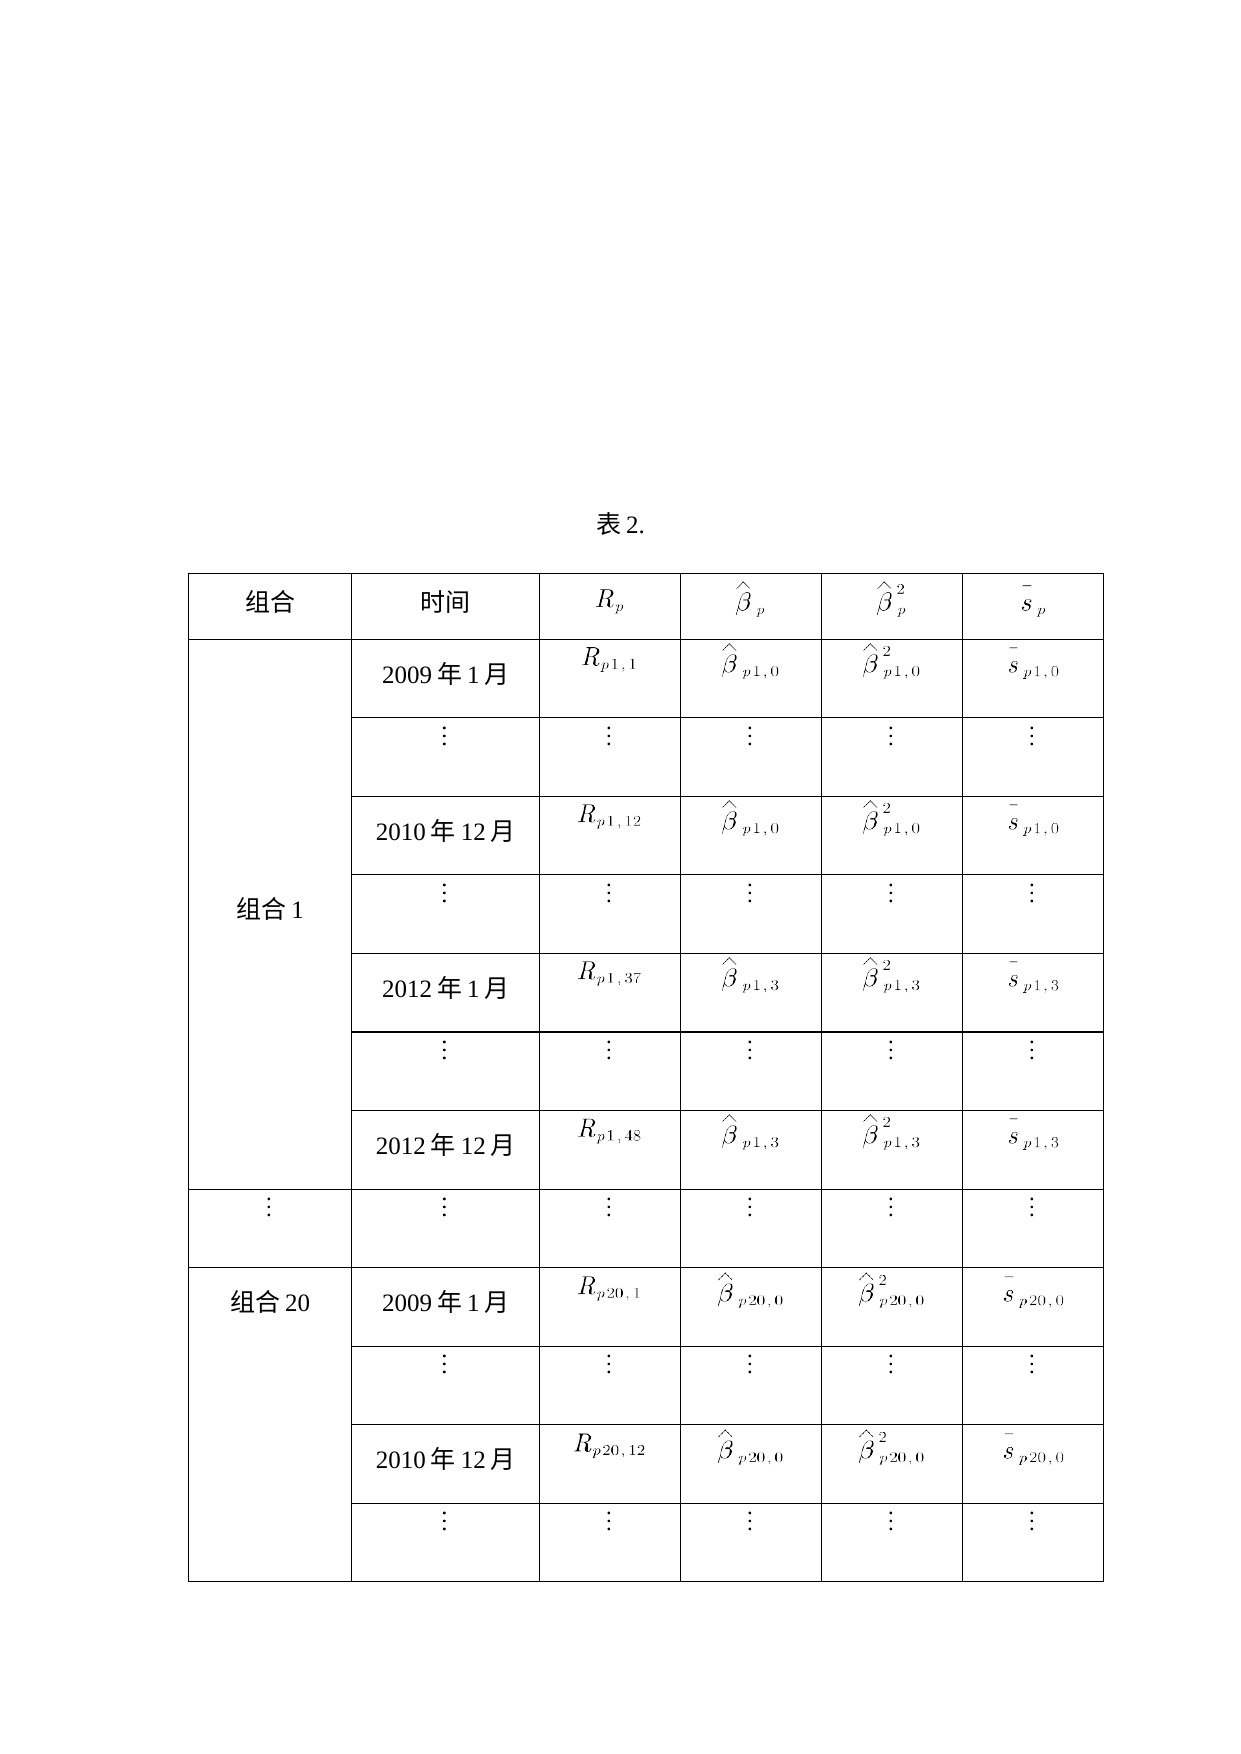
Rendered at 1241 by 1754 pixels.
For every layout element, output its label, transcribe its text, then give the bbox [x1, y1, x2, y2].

table_cell [822, 1347, 962, 1424]
table_cell [822, 797, 962, 874]
table_cell 2010年12月 [352, 1425, 539, 1503]
table_cell [352, 718, 539, 796]
table_cell 2012年12月 [352, 1111, 539, 1188]
table_cell [822, 718, 962, 796]
table_header [681, 574, 821, 639]
table_cell [540, 1111, 680, 1188]
table_cell [352, 1504, 539, 1581]
table_cell [352, 1347, 539, 1424]
table_cell [352, 875, 539, 953]
table_cell [540, 1033, 680, 1110]
table_header 组合 [189, 574, 351, 639]
table_header [963, 574, 1103, 639]
table_cell 2009年1月 [352, 1268, 539, 1346]
table_cell 2010年12月 [352, 797, 539, 874]
table_cell [963, 1268, 1103, 1346]
table_cell [822, 1425, 962, 1503]
table_cell [963, 1504, 1103, 1581]
table_cell 2012年1月 [352, 954, 539, 1031]
table_cell 组合20 [189, 1268, 351, 1581]
table_cell [681, 1190, 821, 1267]
table_cell [681, 640, 821, 717]
table_cell [963, 1033, 1103, 1110]
table_cell [963, 875, 1103, 953]
table_cell [963, 1190, 1103, 1267]
table_cell [963, 1425, 1103, 1503]
table_cell [963, 718, 1103, 796]
table_cell [540, 640, 680, 717]
table_cell [822, 954, 962, 1031]
table_cell [822, 1190, 962, 1267]
table_cell [681, 1347, 821, 1424]
table_cell [963, 797, 1103, 874]
table_cell [681, 1425, 821, 1503]
table_cell [681, 954, 821, 1031]
table_cell [822, 1504, 962, 1581]
table_cell [681, 718, 821, 796]
table_cell [540, 1190, 680, 1267]
table_cell [681, 875, 821, 953]
table_cell [540, 1504, 680, 1581]
table_cell [963, 954, 1103, 1031]
table_cell [352, 1190, 539, 1267]
table_cell [681, 1504, 821, 1581]
table_cell [963, 640, 1103, 717]
table_cell [822, 640, 962, 717]
table_cell [540, 1268, 680, 1346]
table_header [540, 574, 680, 639]
table_cell [540, 875, 680, 953]
table_cell [822, 1033, 962, 1110]
text 表2. [187, 490, 1053, 555]
table_cell [822, 1268, 962, 1346]
table_cell [681, 1111, 821, 1188]
table_cell [540, 1347, 680, 1424]
table_header 时间 [352, 574, 539, 639]
table_cell [540, 718, 680, 796]
table_cell [540, 954, 680, 1031]
table_cell [540, 1425, 680, 1503]
table_cell [822, 875, 962, 953]
table_cell [540, 797, 680, 874]
table_cell [963, 1111, 1103, 1188]
table_cell [352, 1033, 539, 1110]
table_cell [822, 1111, 962, 1188]
table_cell [681, 797, 821, 874]
table_cell [189, 1190, 351, 1267]
table_cell [681, 1268, 821, 1346]
table_cell 组合1 [189, 640, 351, 1188]
table_header [822, 574, 962, 639]
table_cell [681, 1033, 821, 1110]
table_cell 2009年1月 [352, 640, 539, 717]
table_cell [963, 1347, 1103, 1424]
